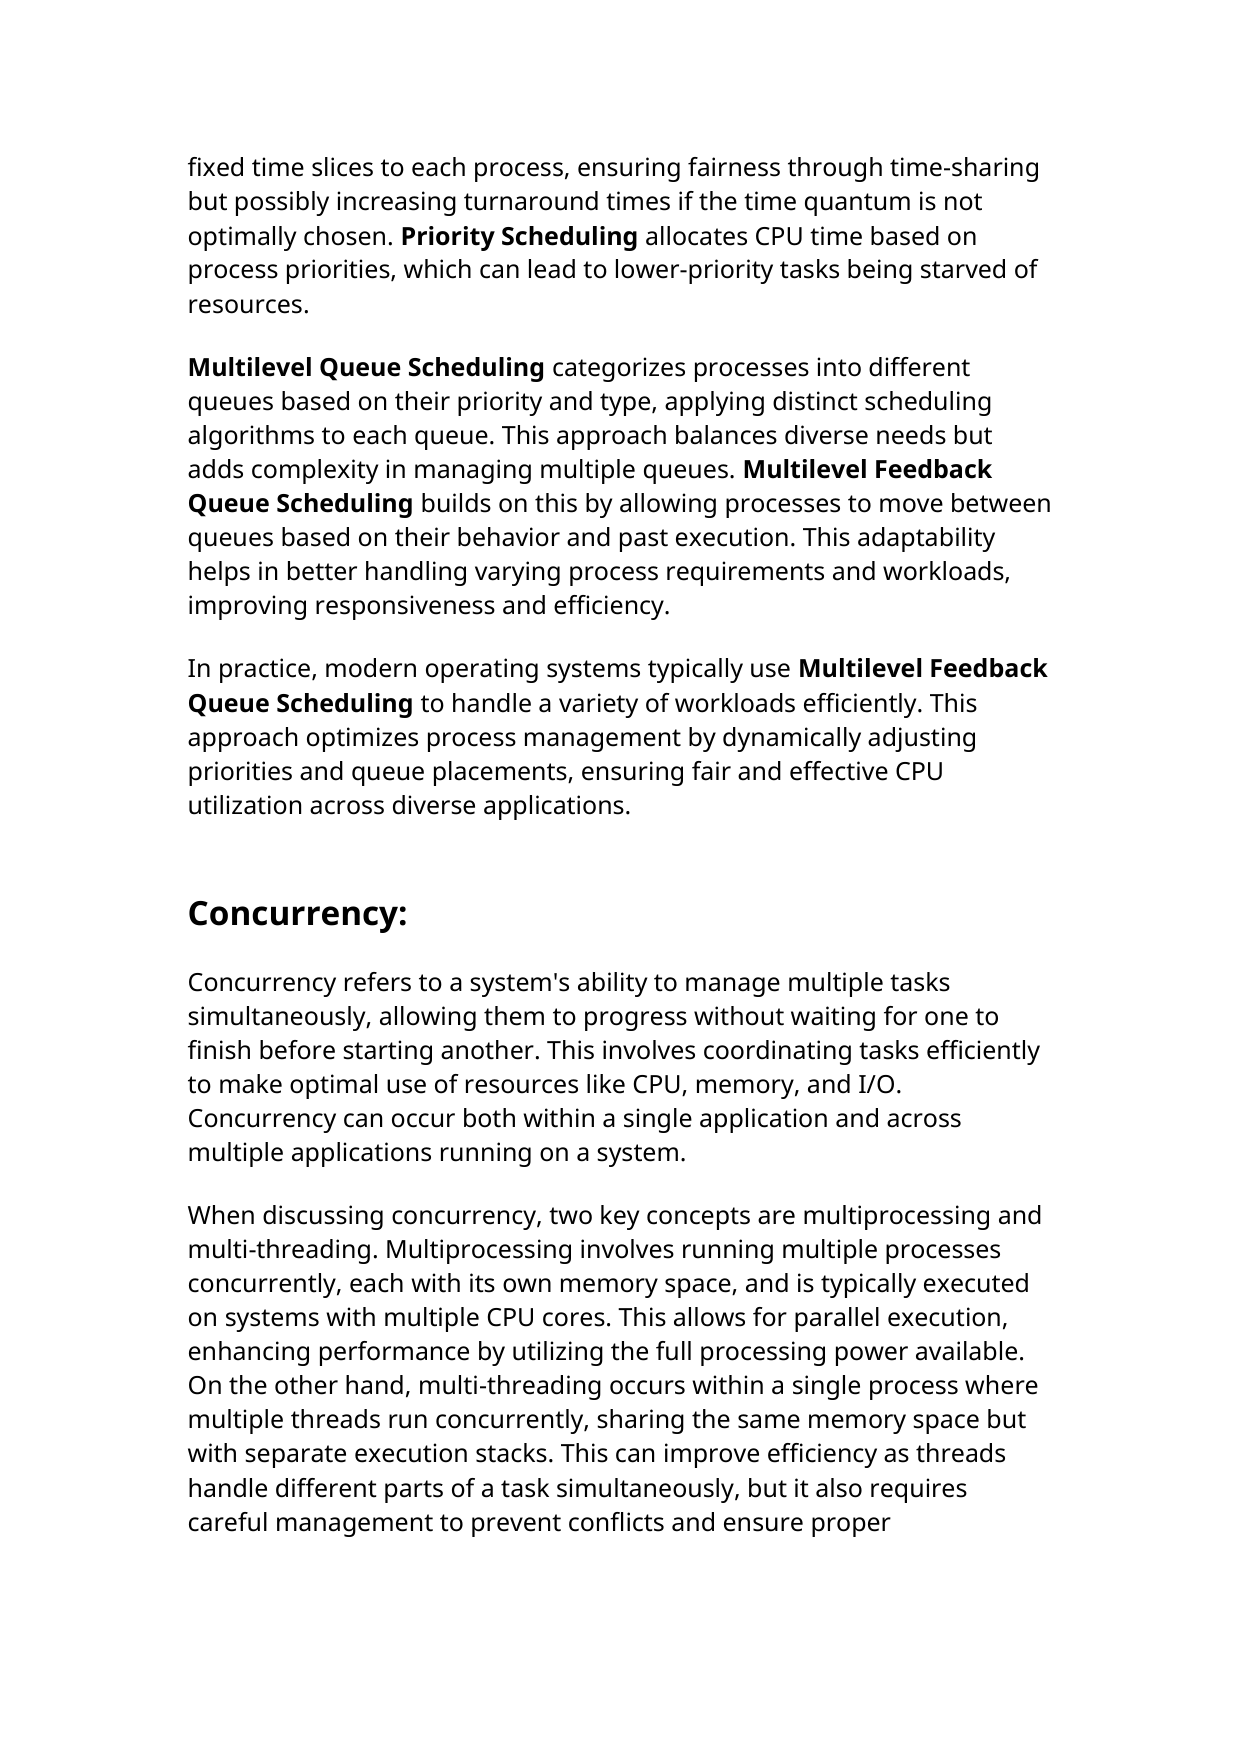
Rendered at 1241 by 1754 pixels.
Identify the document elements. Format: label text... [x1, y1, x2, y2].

list In practice, modern operating systems typically use Multilevel Feedback Queue Scheduling to handle a variety of workloads efficiently. This approach optimizes process management by dynamically adjusting priorities and queue placements, ensuring fair and effective CPU utilization across diverse applications. [187, 651, 1053, 821]
text Multilevel Queue Scheduling categorizes processes into different queues based on their priority and type, applying distinct scheduling algorithms to each queue. This approach balances diverse needs but adds complexity in managing multiple queues. Multilevel Feedback Queue Scheduling builds on this by allowing processes to move between queues based on their behavior and past execution. This adaptability helps in better handling varying process requirements and workloads, improving responsiveness and efficiency. [187, 349, 1053, 622]
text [187, 150, 1053, 320]
list Concurrency: [187, 889, 1053, 935]
text Concurrency refers to a system's ability to manage multiple tasks simultaneously, allowing them to progress without waiting for one to finish before starting another. This involves coordinating tasks efficiently to make optimal use of resources like CPU, memory, and I/O. Concurrency can occur both within a single application and across multiple applications running on a system. [187, 964, 1053, 1168]
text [187, 1198, 1053, 1538]
